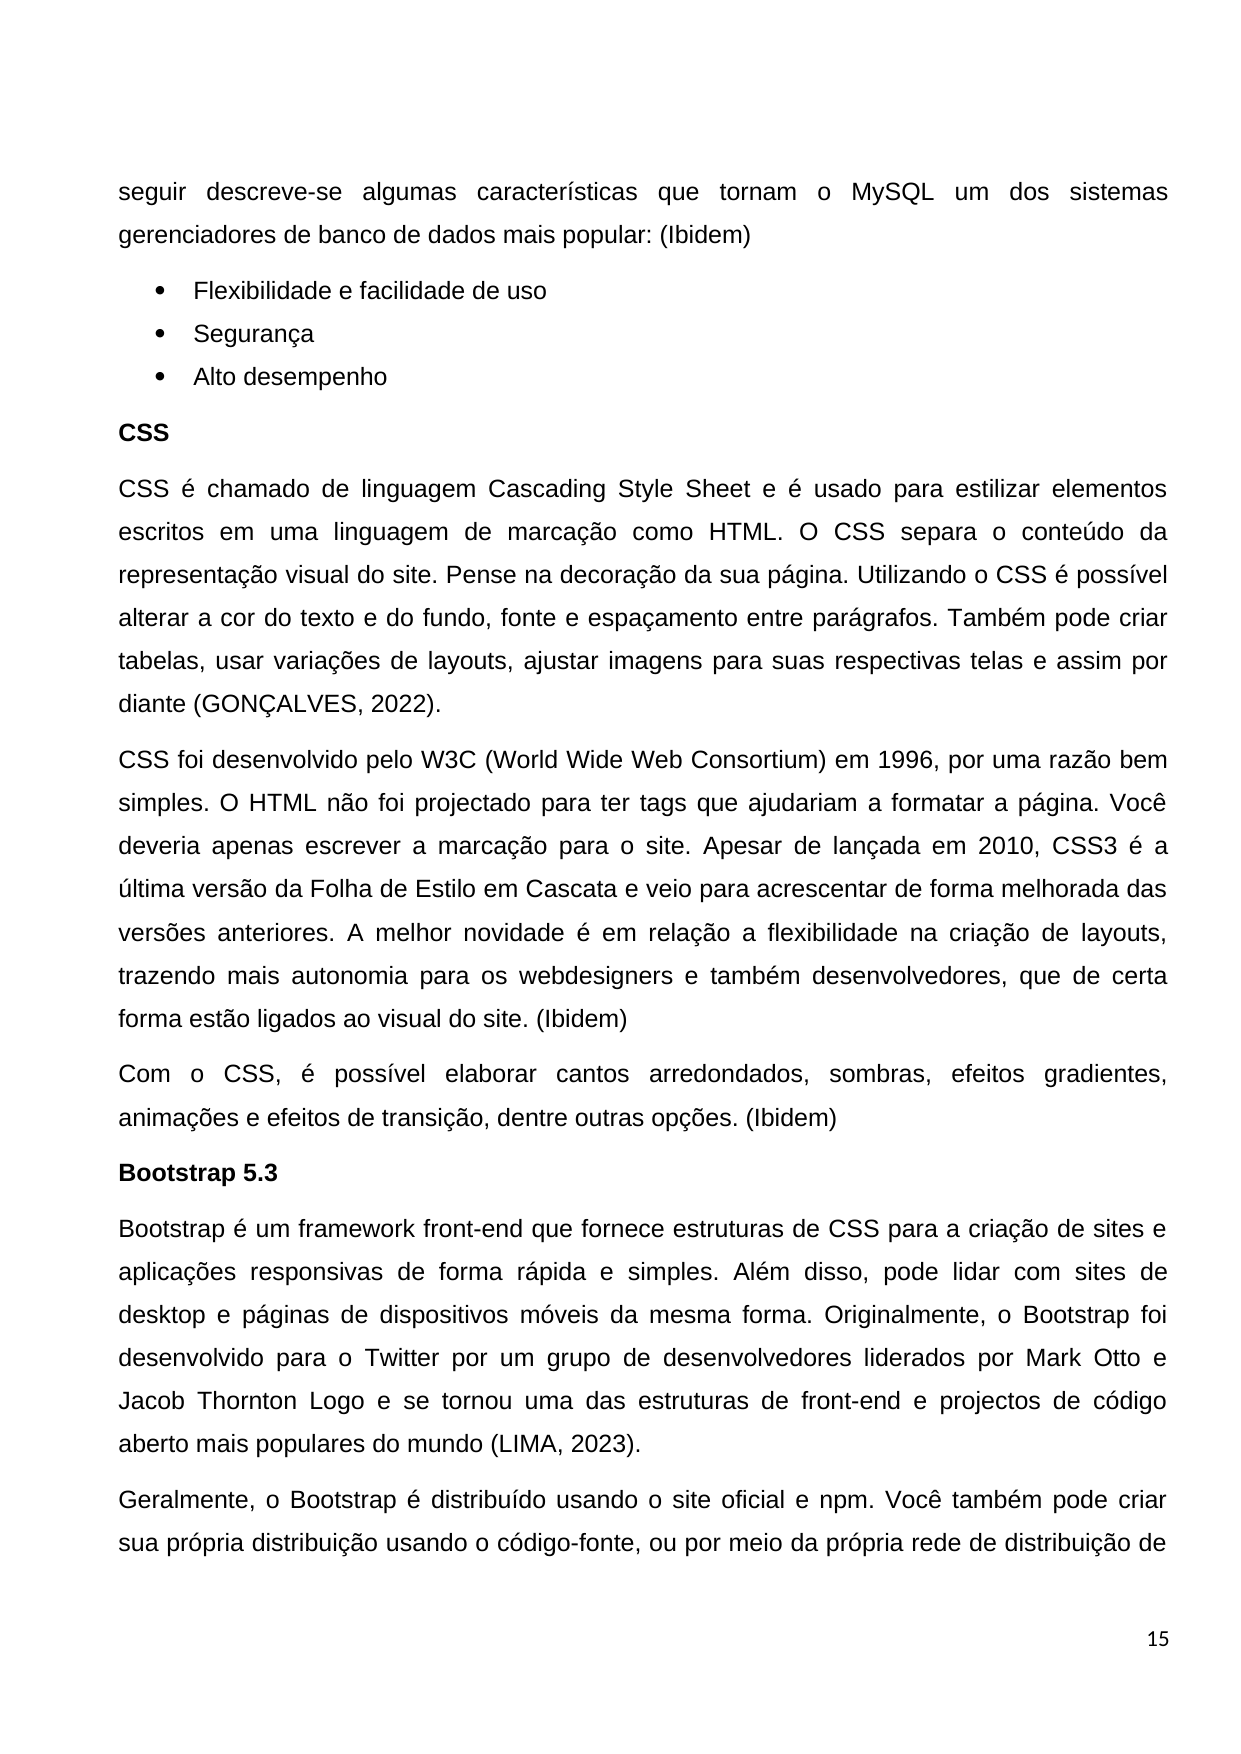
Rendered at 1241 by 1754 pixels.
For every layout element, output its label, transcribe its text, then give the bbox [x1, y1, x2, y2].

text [118, 177, 1169, 249]
text CSS foi desenvolvido pelo W3C (World Wide Web Consortium) em 1996, por uma razão bem simples. O HTML não foi projectado para ter tags que ajudariam a formatar a página. Você deveria apenas escrever a marcação para o site. Apesar de lançada em 2010, CSS3 é a última versão da Folha de Estilo em Cascata e veio para acrescentar de forma melhorada das versões anteriores. A melhor novidade é em relação a flexibilidade na criação de layouts, trazendo mais autonomia para os webdesigners e também desenvolvedores, que de certa forma estão ligados ao visual do site. (Ibidem) [118, 745, 1169, 1032]
text Bootstrap é um framework front-end que fornece estruturas de CSS para a criação de sites e aplicações responsivas de forma rápida e simples. Além disso, pode lidar com sites de desktop e páginas de dispositivos móveis da mesma forma. Originalmente, o Bootstrap foi desenvolvido para o Twitter por um grupo de desenvolvedores liderados por Mark Otto e Jacob Thornton Logo e se tornou uma das estruturas de front-end e projectos de código aberto mais populares do mundo (LIMA, 2023). [118, 1214, 1169, 1458]
text CSS é chamado de linguagem Cascading Style Sheet e é usado para estilizar elementos escritos em uma linguagem de marcação como HTML. O CSS separa o conteúdo da representação visual do site. Pense na decoração da sua página. Utilizando o CSS é possível alterar a cor do texto e do fundo, fonte e espaçamento entre parágrafos. Também pode criar tabelas, usar variações de layouts, ajustar imagens para suas respectivas telas e assim por diante (GONÇALVES, 2022). [118, 474, 1169, 718]
list Alto desempenho [156, 362, 1169, 391]
text Com o CSS, é possível elaborar cantos arredondados, sombras, efeitos gradientes, animações e efeitos de transição, dentre outras opções. (Ibidem) [118, 1059, 1169, 1131]
text Bootstrap 5.3 [118, 1158, 1169, 1187]
text CSS [118, 418, 1169, 447]
list Flexibilidade e facilidade de uso [156, 276, 1169, 305]
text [118, 1485, 1169, 1557]
list Segurança [156, 319, 1169, 348]
